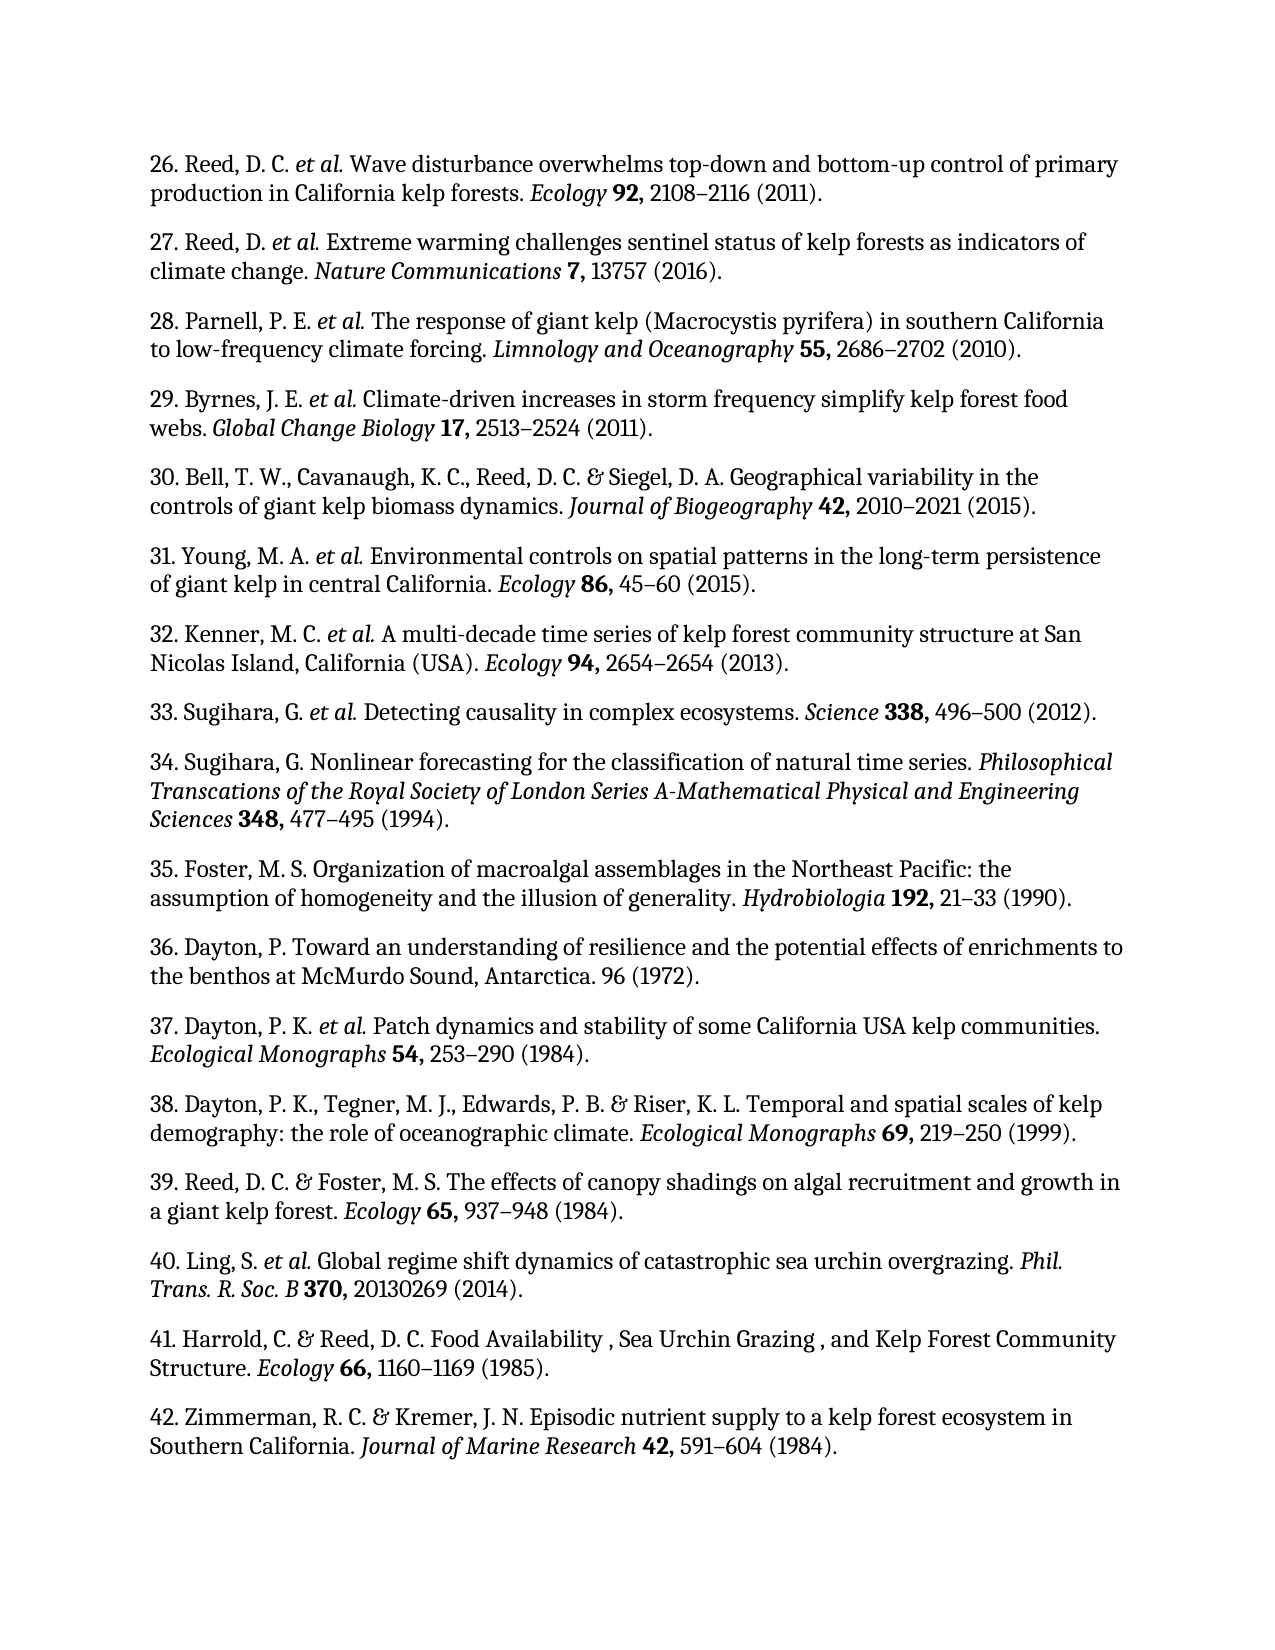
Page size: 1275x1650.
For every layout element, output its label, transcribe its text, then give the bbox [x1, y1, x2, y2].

text 42. Zimmerman, R. C. & Kremer, J. N. Episodic nutrient supply to a kelp forest ecosystem in Southern California. Journal of Marine Research 42, 591–604 (1984). [150, 1403, 1125, 1461]
text 41. Harrold, C. & Reed, D. C. Food Availability , Sea Urchin Grazing , and Kelp Forest Community Structure. Ecology 66, 1160–1169 (1985). [150, 1325, 1125, 1382]
text 32. Kenner, M. C. et al. A multi-decade time series of kelp forest community structure at San Nicolas Island, California (USA). Ecology 94, 2654–2654 (2013). [150, 620, 1125, 677]
text 31. Young, M. A. et al. Environmental controls on spatial patterns in the long-term persistence of giant kelp in central California. Ecology 86, 45–60 (2015). [150, 542, 1125, 599]
text 33. Sugihara, G. et al. Detecting causality in complex ecosystems. Science 338, 496–500 (2012). [150, 698, 1125, 727]
text 30. Bell, T. W., Cavanaugh, K. C., Reed, D. C. & Siegel, D. A. Geographical variability in the controls of giant kelp biomass dynamics. Journal of Biogeography 42, 2010–2021 (2015). [150, 463, 1125, 521]
text 29. Byrnes, J. E. et al. Climate-driven increases in storm frequency simplify kelp forest food webs. Global Change Biology 17, 2513–2524 (2011). [150, 385, 1125, 442]
text 38. Dayton, P. K., Tegner, M. J., Edwards, P. B. & Riser, K. L. Temporal and spatial scales of kelp demography: the role of oceanographic climate. Ecological Monographs 69, 219–250 (1999). [150, 1090, 1125, 1147]
text 27. Reed, D. et al. Extreme warming challenges sentinel status of kelp forests as indicators of climate change. Nature Communications 7, 13757 (2016). [150, 228, 1125, 286]
text 35. Foster, M. S. Organization of macroalgal assemblages in the Northeast Pacific: the assumption of homogeneity and the illusion of generality. Hydrobiologia 192, 21–33 (1990). [150, 855, 1125, 912]
text 37. Dayton, P. K. et al. Patch dynamics and stability of some California USA kelp communities. Ecological Monographs 54, 253–290 (1984). [150, 1012, 1125, 1069]
text 26. Reed, D. C. et al. Wave disturbance overwhelms top-down and bottom-up control of primary production in California kelp forests. Ecology 92, 2108–2116 (2011). [150, 150, 1125, 207]
text 28. Parnell, P. E. et al. The response of giant kelp (Macrocystis pyrifera) in southern California to low-frequency climate forcing. Limnology and Oceanography 55, 2686–2702 (2010). [150, 307, 1125, 364]
text 34. Sugihara, G. Nonlinear forecasting for the classification of natural time series. Philosophical Transcations of the Royal Society of London Series A-Mathematical Physical and Engineering Sciences 348, 477–495 (1994). [150, 748, 1125, 834]
text 40. Ling, S. et al. Global regime shift dynamics of catastrophic sea urchin overgrazing. Phil. Trans. R. Soc. B 370, 20130269 (2014). [150, 1247, 1125, 1304]
text 36. Dayton, P. Toward an understanding of resilience and the potential effects of enrichments to the benthos at McMurdo Sound, Antarctica. 96 (1972). [150, 933, 1125, 991]
text 39. Reed, D. C. & Foster, M. S. The effects of canopy shadings on algal recruitment and growth in a giant kelp forest. Ecology 65, 937–948 (1984). [150, 1168, 1125, 1226]
